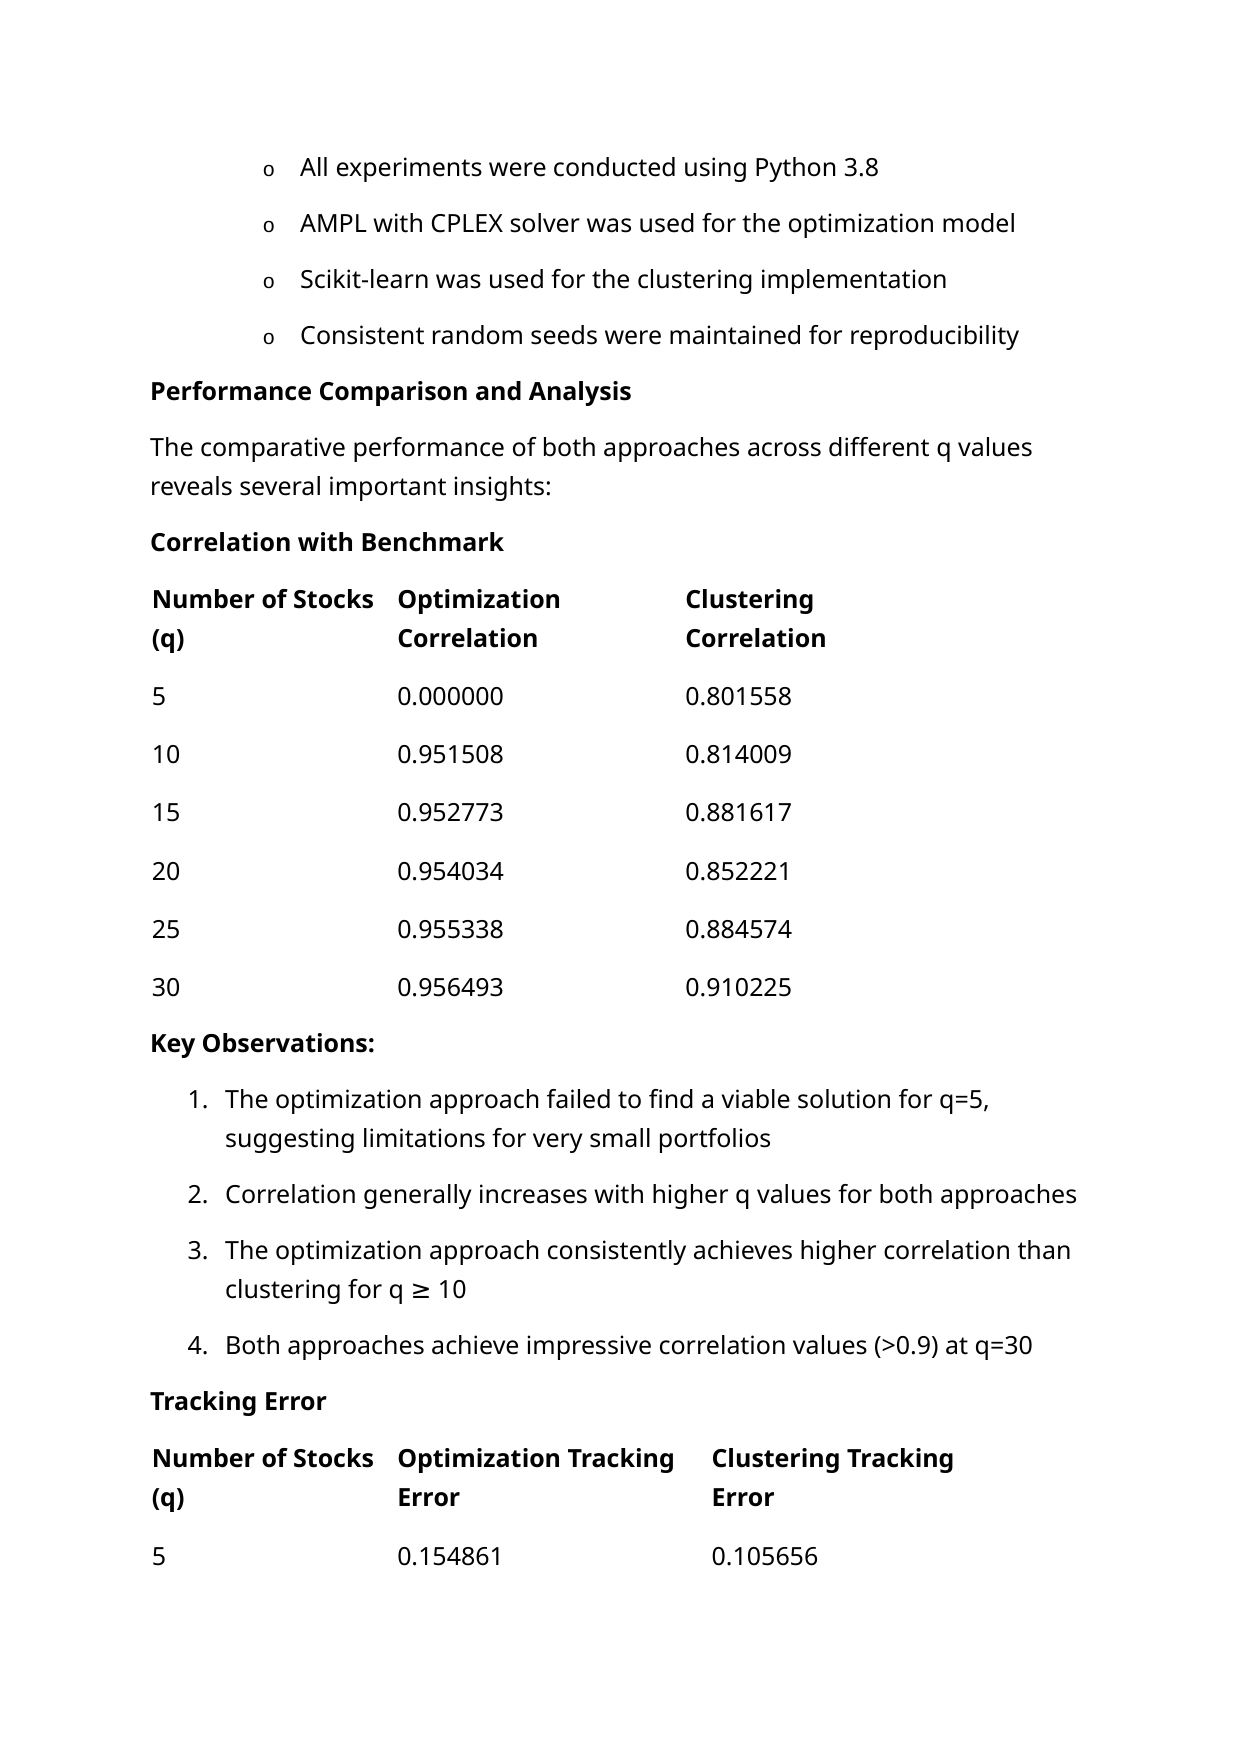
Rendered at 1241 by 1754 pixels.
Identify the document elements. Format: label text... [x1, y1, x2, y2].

list All experiments were conducted using Python 3.8 [262, 150, 1090, 184]
table_header Number of Stocks (q) [150, 1439, 395, 1537]
list Both approaches achieve impressive correlation values (>0.9) at q=30 [187, 1328, 1090, 1362]
table_cell 25 [150, 910, 395, 968]
table_cell 0.956493 [395, 968, 684, 1026]
table_cell 0.954034 [395, 852, 684, 910]
table_cell 0.881617 [684, 794, 944, 852]
table_cell 0.952773 [395, 794, 684, 852]
table_header Clustering Tracking Error [710, 1439, 997, 1537]
table_header Number of Stocks (q) [150, 580, 395, 677]
table_header Clustering Correlation [684, 580, 944, 677]
text The comparative performance of both approaches across different q values reveals several important insights: [150, 429, 1090, 502]
list Scikit-learn was used for the clustering implementation [262, 262, 1090, 296]
table_cell 0.884574 [684, 910, 944, 968]
table_cell 0.852221 [684, 852, 944, 910]
list AMPL with CPLEX solver was used for the optimization model [262, 206, 1090, 240]
list Correlation generally increases with higher q values for both approaches [187, 1177, 1090, 1211]
text Performance Comparison and Analysis [150, 373, 1090, 407]
table_cell 5 [150, 677, 395, 735]
text Key Observations: [150, 1026, 1090, 1060]
table_cell 0.105656 [710, 1537, 997, 1595]
table_cell 0.801558 [684, 677, 944, 735]
table_cell 15 [150, 794, 395, 852]
table_cell 0.154861 [395, 1537, 710, 1595]
text Tracking Error [150, 1383, 1090, 1418]
table_cell 20 [150, 852, 395, 910]
table_cell 0.000000 [395, 677, 684, 735]
table_cell 30 [150, 968, 395, 1026]
table_cell 0.814009 [684, 735, 944, 793]
table_cell 0.951508 [395, 735, 684, 793]
table_cell 10 [150, 735, 395, 793]
list The optimization approach consistently achieves higher correlation than clustering for q ≥ 10 [187, 1233, 1090, 1306]
table_header Optimization Tracking Error [395, 1439, 710, 1537]
table_header Optimization Correlation [395, 580, 684, 677]
table_cell 0.910225 [684, 968, 944, 1026]
table_cell 0.955338 [395, 910, 684, 968]
table_cell 5 [150, 1537, 395, 1595]
list Consistent random seeds were maintained for reproducibility [262, 317, 1090, 352]
list The optimization approach failed to find a viable solution for q=5, suggesting limitations for very small portfolios [187, 1082, 1090, 1155]
text Correlation with Benchmark [150, 524, 1090, 558]
